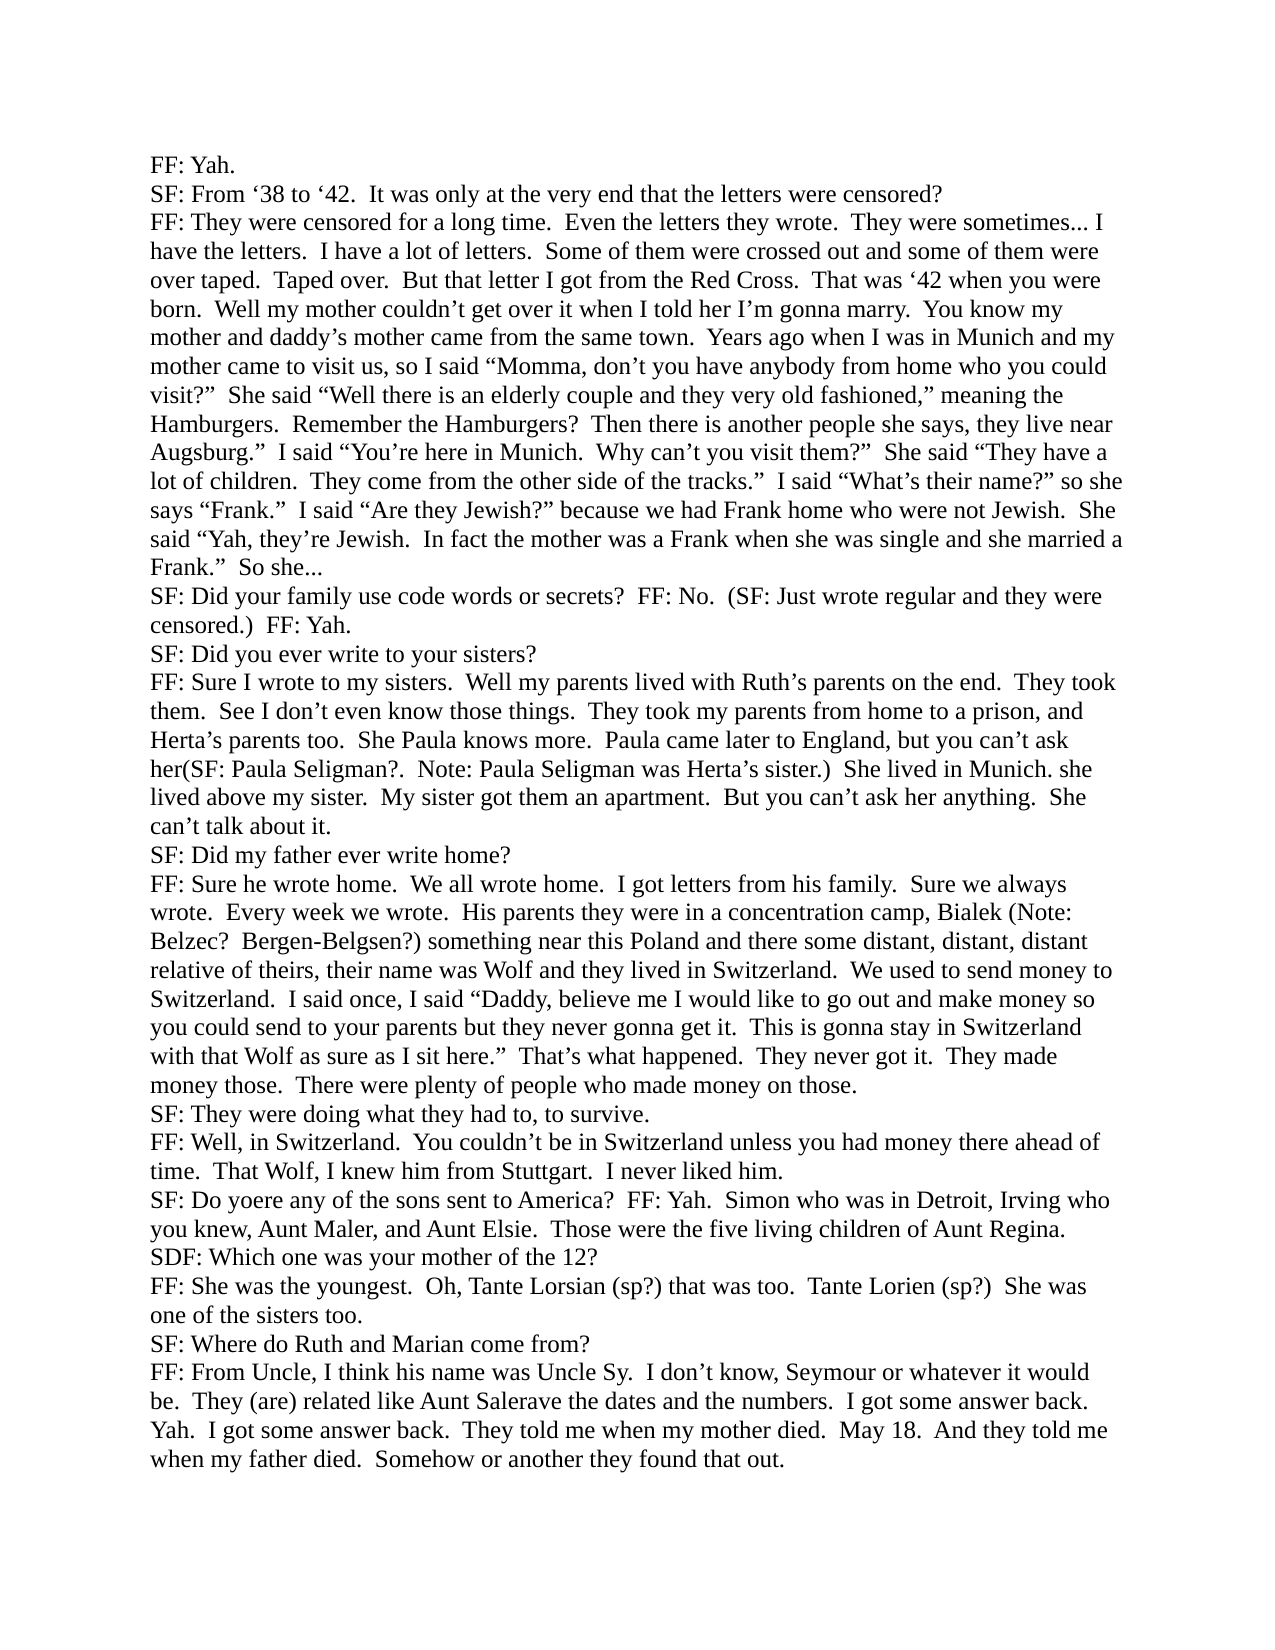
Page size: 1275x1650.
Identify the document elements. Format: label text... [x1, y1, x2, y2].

text FF: Well, in Switzerland. You couldn’t be in Switzerland unless you had money there ahead of time. That Wolf, I knew him from Stuttgart. I never liked him. [150, 1300, 1125, 1357]
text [150, 150, 1125, 294]
text SF: They were doing what they had to, to survive. [150, 1271, 1125, 1300]
text FF: They were censored for a long time. Even the letters they wrote. They were sometimes... I have the letters. I have a lot of letters. Some of them were crossed out and some of them were over taped. Taped over. But that letter I got from the Red Cross. That was ‘42 when you were born. Well my mother couldn’t get over it when I told her I’m gonna marry. You know my mother and daddy’s mother came from the same town. Years ago when I was in Munich and my mother came to visit us, so I said “Momma, don’t you have anybody from home who you could visit?” She said “Well there is an elderly couple and they very old fashioned,” meaning the Hamburgers. Remember the Hamburgers? Then there is another people she says, they live near Augsburg.” I said “You’re here in Munich. Why can’t you visit them?” She said “They have a lot of children. They come from the other side of the tracks.” I said “What’s their name?” so she says “Frank.” I said “Are they Jewish?” because we had Frank home who were not Jewish. She said “Yah, they’re Jewish. In fact the mother was a Frank when she was single and she married a Frank.” So she... [150, 380, 1125, 754]
text SF: Do yoere any of the sons sent to America? FF: Yah. Simon who was in Detroit, Irving who you knew, Aunt Maler, and Aunt Elsie. Those were the five living children of Aunt Regina. [150, 1357, 1125, 1415]
text FF: Yah. [150, 322, 1125, 351]
text FF: Sure he wrote home. We all wrote home. I got letters from his family. Sure we always wrote. Every week we wrote. His parents they were in a concentration camp, Bialek (Note: Belzec? Bergen-Belgsen?) something near this Poland and there some distant, distant, distant relative of theirs, their name was Wolf and they lived in Switzerland. We used to send money to Switzerland. I said once, I said “Daddy, believe me I would like to go out and make money so you could send to your parents but they never gonna get it. This is gonna stay in Switzerland with that Wolf as sure as I sit here.” That’s what happened. They never got it. They made money those. There were plenty of people who made money on those. [150, 1041, 1125, 1271]
text SDF: Which one was your mother of the 12? [150, 1415, 1125, 1444]
text FF: Sure I wrote to my sisters. Well my parents lived with Ruth’s parents on the end. They took them. See I don’t even know those things. They took my parents from home to a prison, and Herta’s parents too. She Paula knows more. Paula came later to England, but you can’t ask her(SF: Paula Seligman?. Note: Paula Seligman was Herta’s sister.) She lived in Munich. she lived above my sister. My sister got them an apartment. But you can’t ask her anything. She can’t talk about it. [150, 840, 1125, 1012]
text SF: Did your family use code words or secrets? FF: No. (SF: Just wrote regular and they were censored.) FF: Yah. [150, 754, 1125, 811]
text SF: Did my father ever write home? [150, 1012, 1125, 1041]
text SF: Did you ever write to your sisters? [150, 811, 1125, 840]
text SF: From ‘38 to ‘42. It was only at the very end that the letters were censored? [150, 351, 1125, 380]
text SF: So you wrote to each other for close to four years. [150, 294, 1125, 322]
